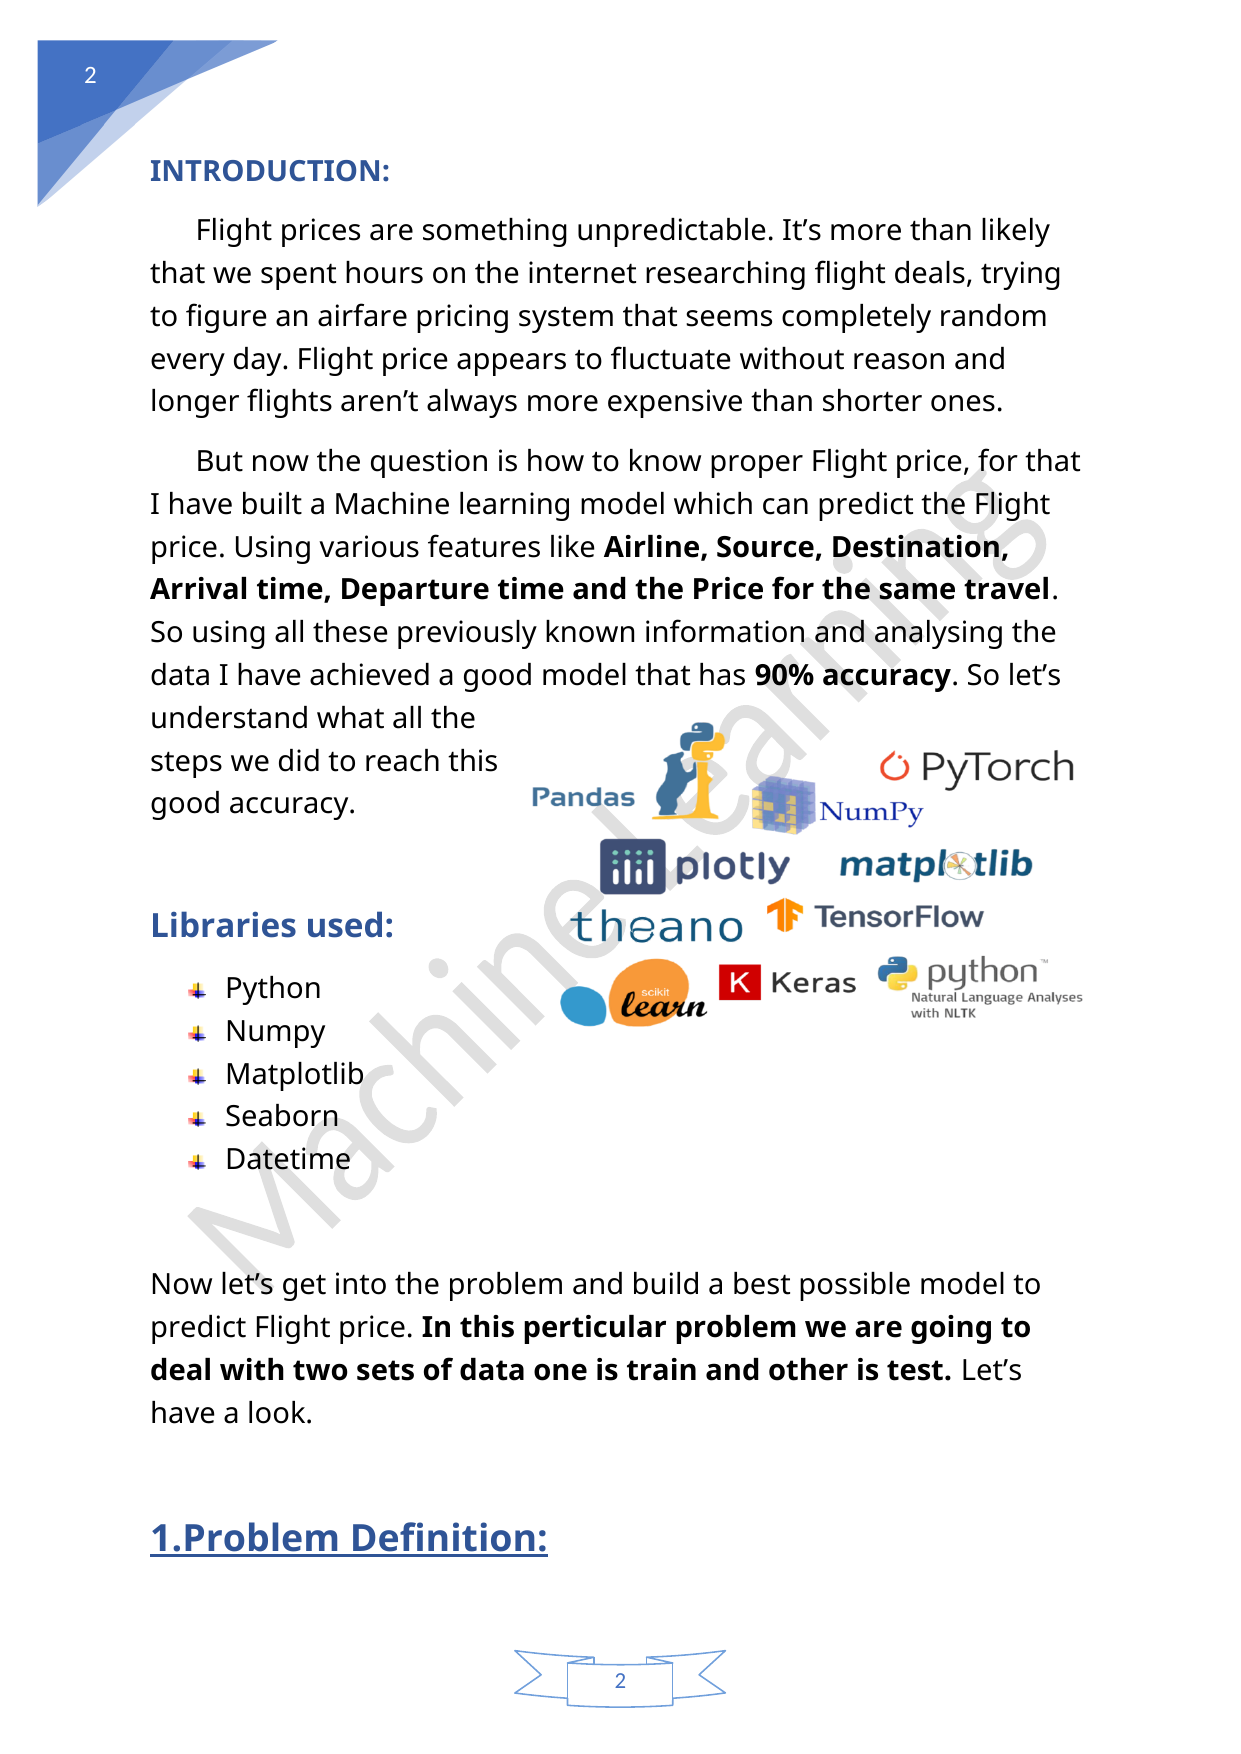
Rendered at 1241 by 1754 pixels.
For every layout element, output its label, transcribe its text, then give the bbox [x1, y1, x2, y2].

picture [188, 1153, 206, 1170]
picture [188, 981, 206, 999]
list Datetime [187, 1138, 1090, 1178]
list Python [187, 967, 522, 1007]
text Libraries used: [150, 902, 522, 947]
picture [188, 1067, 206, 1085]
list Numpy [187, 1010, 1090, 1050]
list Matplotlib [187, 1053, 1090, 1093]
text Flight prices are something unpredictable. It’s more than likely that we spent hours on the internet researching flight deals, trying to figure an airfare pricing system that seems completely random every day. Flight price appears to fluctuate without reason and longer flights aren’t always more expensive than shorter ones. [150, 209, 1090, 420]
picture [188, 1110, 206, 1127]
text Now let’s get into the problem and build a best possible model to predict Flight price. In this perticular problem we are going to deal with two sets of data one is train and other is test. Let’s have a look. [150, 1264, 1090, 1432]
text But now the question is how to know proper Flight price, for that I have built a Machine learning model which can predict the Flight price. Using various features like Airline, Source, Destination, Arrival time, Departure time and the Price for the same travel. So using all these previously known information and analysing the data I have achieved a good model that has 90% accuracy. So let’s understand what all the steps we did to reach this good accuracy. [150, 440, 1090, 822]
list Seaborn [187, 1096, 1090, 1135]
picture [37, 40, 279, 209]
text 1.Problem Definition: [150, 1511, 1090, 1562]
text INTRODUCTION: [150, 150, 1090, 190]
picture [188, 1024, 206, 1042]
picture [522, 714, 1091, 1039]
